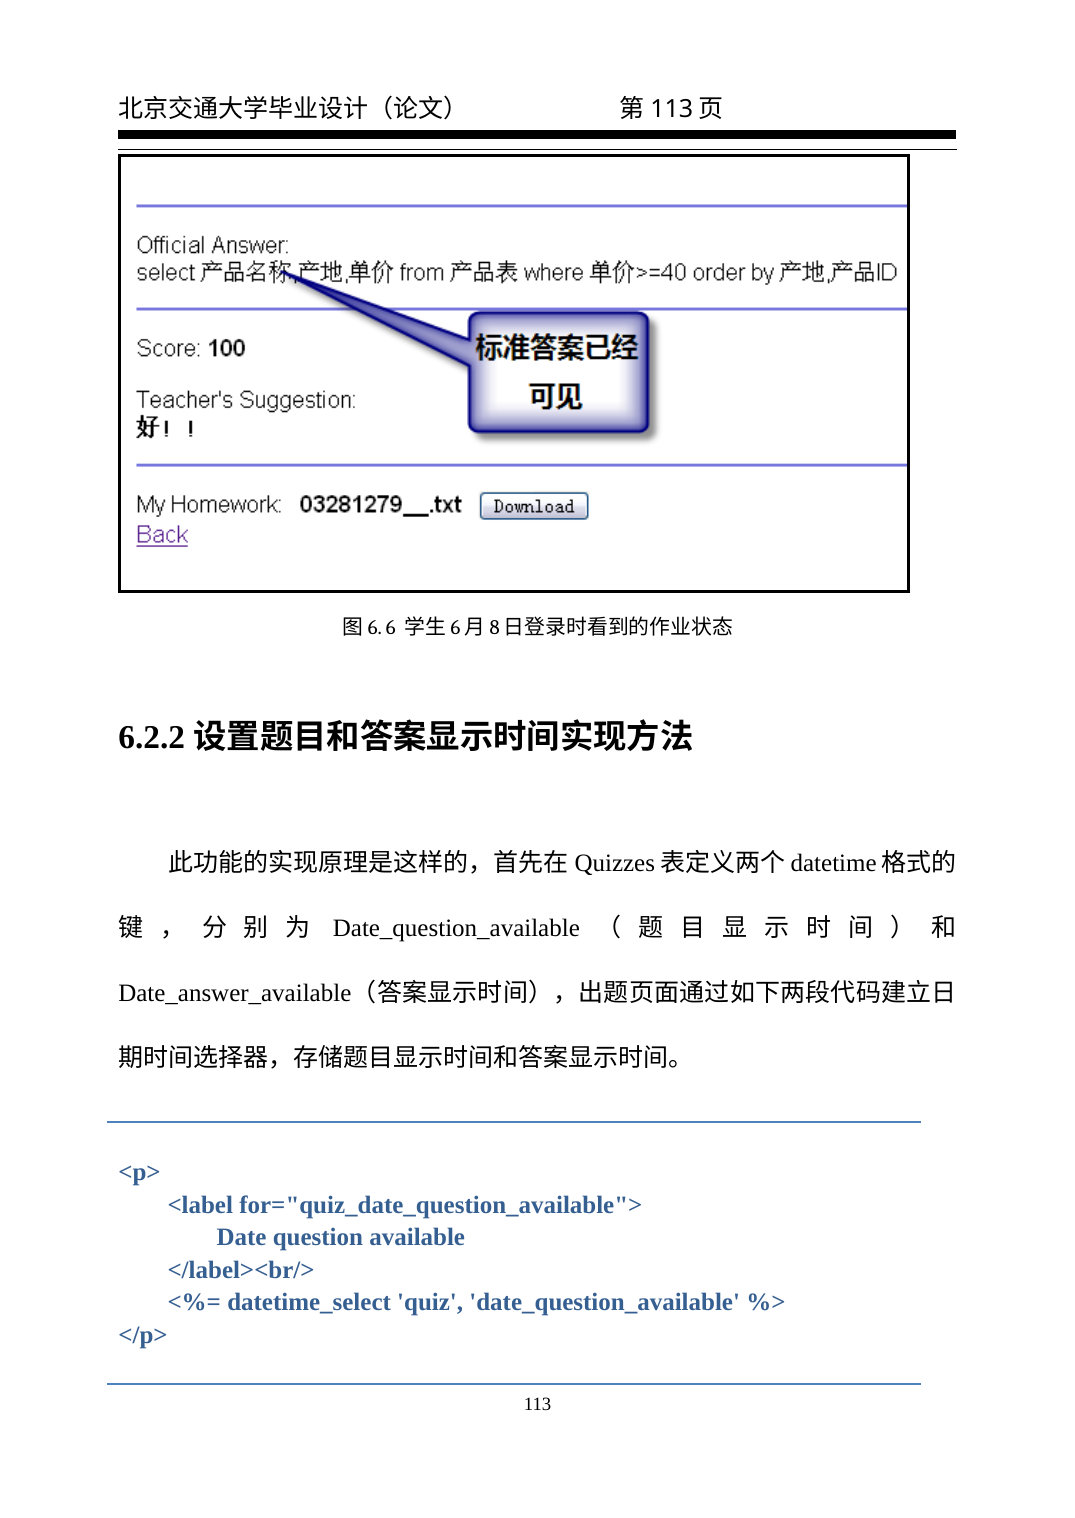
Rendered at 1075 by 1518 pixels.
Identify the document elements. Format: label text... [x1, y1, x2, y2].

picture [121, 157, 907, 590]
subtitle 6.2.2 设置题目和答案显示时间实现方法 [118, 701, 957, 766]
text 图 6. 6 学生6月8日登录时看到的作业状态 [118, 609, 957, 641]
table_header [107, 1123, 921, 1383]
text 此功能的实现原理是这样的，首先在Quizzes表定义两个datetime格式的键，分别为Date_question_available（题目显示时间）和Date_answer_available（答案显示时间），出题页面通过如下两段代码建立日期时间选择器，存储题目显示时间和答案显示时间。 [118, 828, 957, 1088]
